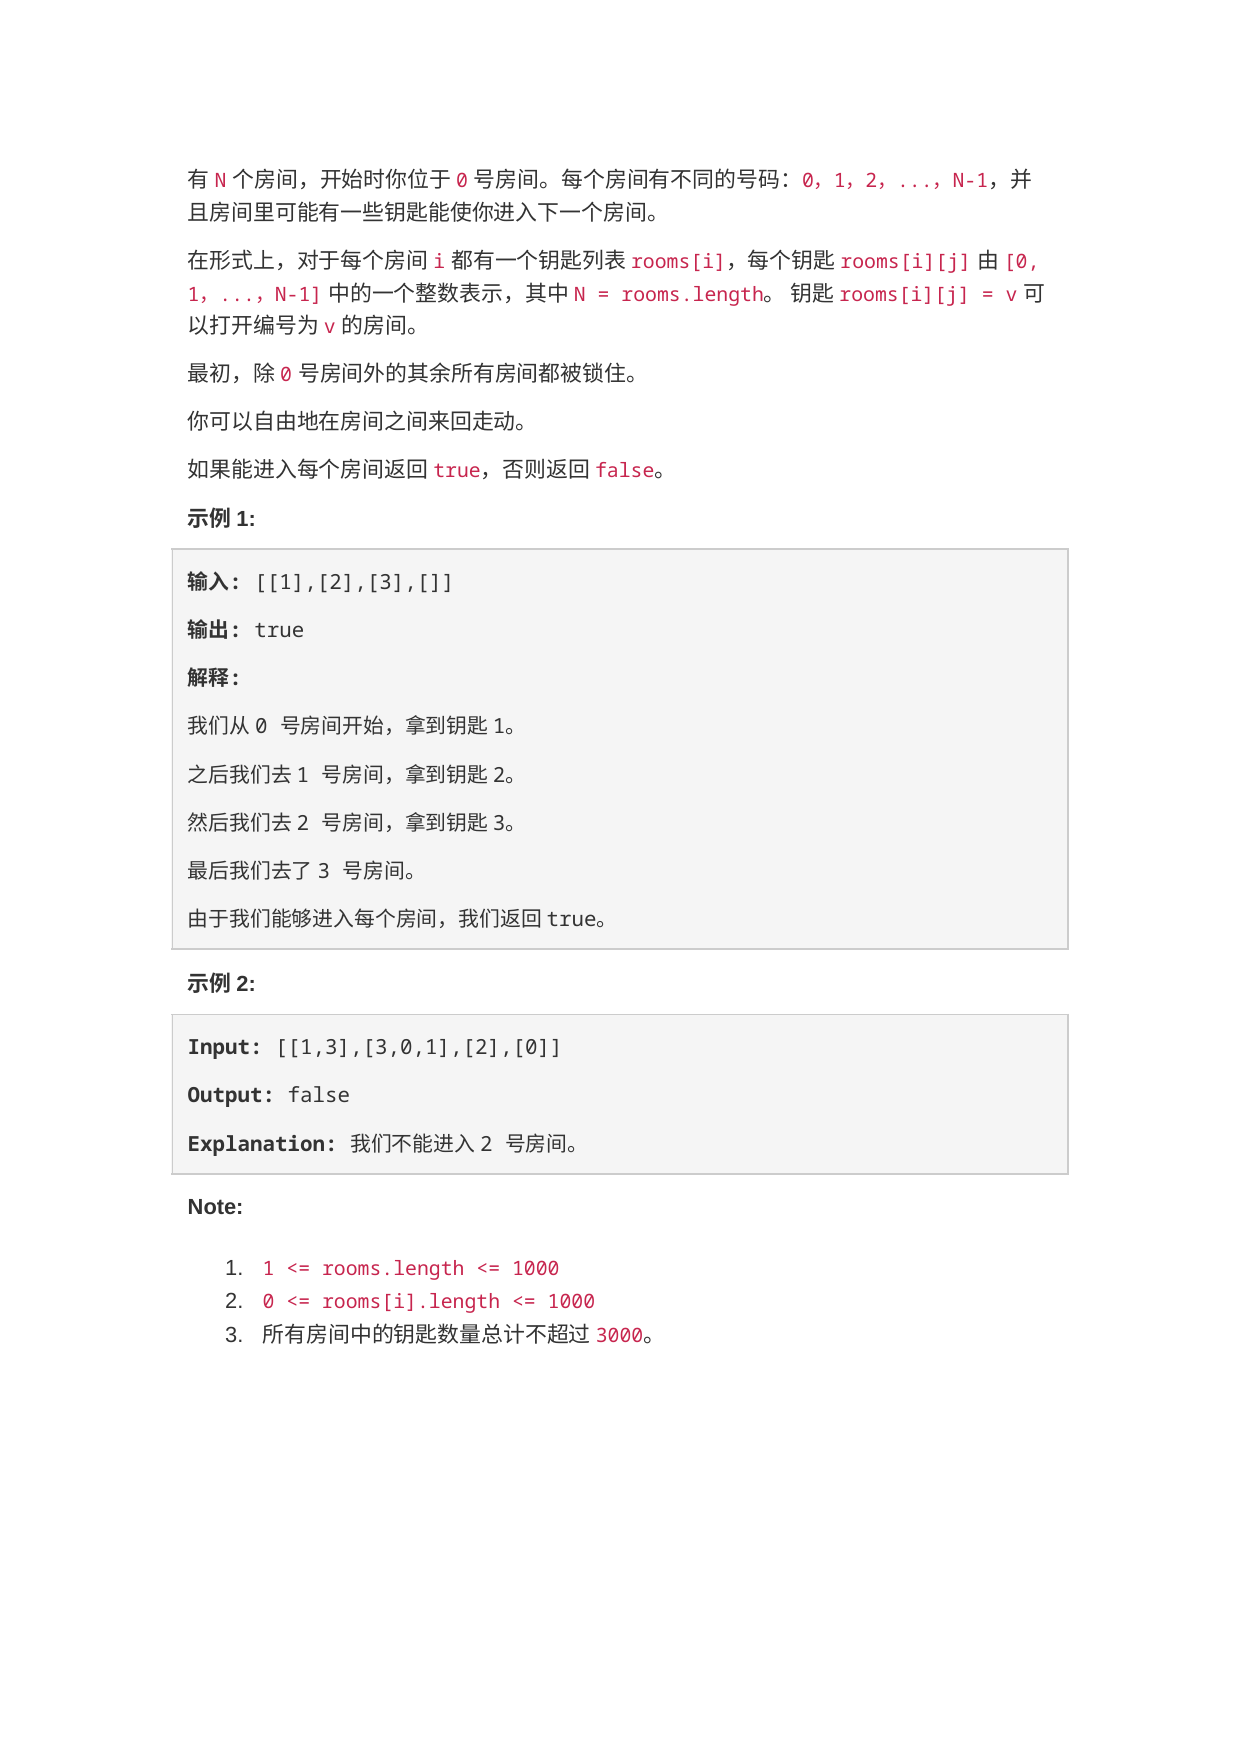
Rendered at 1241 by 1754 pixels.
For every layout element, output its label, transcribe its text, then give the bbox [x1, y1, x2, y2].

text Output: false [173, 1062, 1067, 1110]
text 输出: true [173, 596, 1067, 644]
text 我们从 0 号房间开始，拿到钥匙 1。 [173, 693, 1067, 741]
list 所有房间中的钥匙数量总计不超过 3000。 [225, 1317, 1053, 1349]
text 然后我们去 2 号房间，拿到钥匙 3。 [173, 789, 1067, 837]
text 如果能进入每个房间返回 true，否则返回 false。 [187, 452, 1053, 484]
text 有 N 个房间，开始时你位于 0 号房间。每个房间有不同的号码：0，1，2，...，N-1，并且房间里可能有一些钥匙能使你进入下一个房间。 [187, 162, 1053, 227]
text Explanation: 我们不能进入 2 号房间。 [173, 1110, 1067, 1173]
text 之后我们去 1 号房间，拿到钥匙 2。 [173, 741, 1067, 789]
text 你可以自由地在房间之间来回走动。 [187, 404, 1053, 436]
text Note: [187, 1190, 1053, 1223]
text 最后我们去了 3 号房间。 [173, 837, 1067, 885]
text 输入: [[1],[2],[3],[]] [173, 550, 1067, 596]
text 由于我们能够进入每个房间，我们返回 true。 [173, 885, 1067, 948]
text 在形式上，对于每个房间 i 都有一个钥匙列表 rooms[i]，每个钥匙 rooms[i][j] 由 [0,1，...，N-1] 中的一个整数表示，其中 N = rooms.length。 钥匙 rooms[i][j] = v 可以打开编号为 v 的房间。 [187, 243, 1053, 340]
text 解释: [173, 644, 1067, 693]
text 示例 2: [187, 966, 1053, 998]
text 示例 1: [187, 500, 1053, 533]
list 0 <= rooms[i].length <= 1000 [225, 1284, 1053, 1317]
text Input: [[1,3],[3,0,1],[2],[0]] [173, 1015, 1067, 1062]
text 最初，除 0 号房间外的其余所有房间都被锁住。 [187, 356, 1053, 388]
list 1 <= rooms.length <= 1000 [225, 1252, 1053, 1284]
